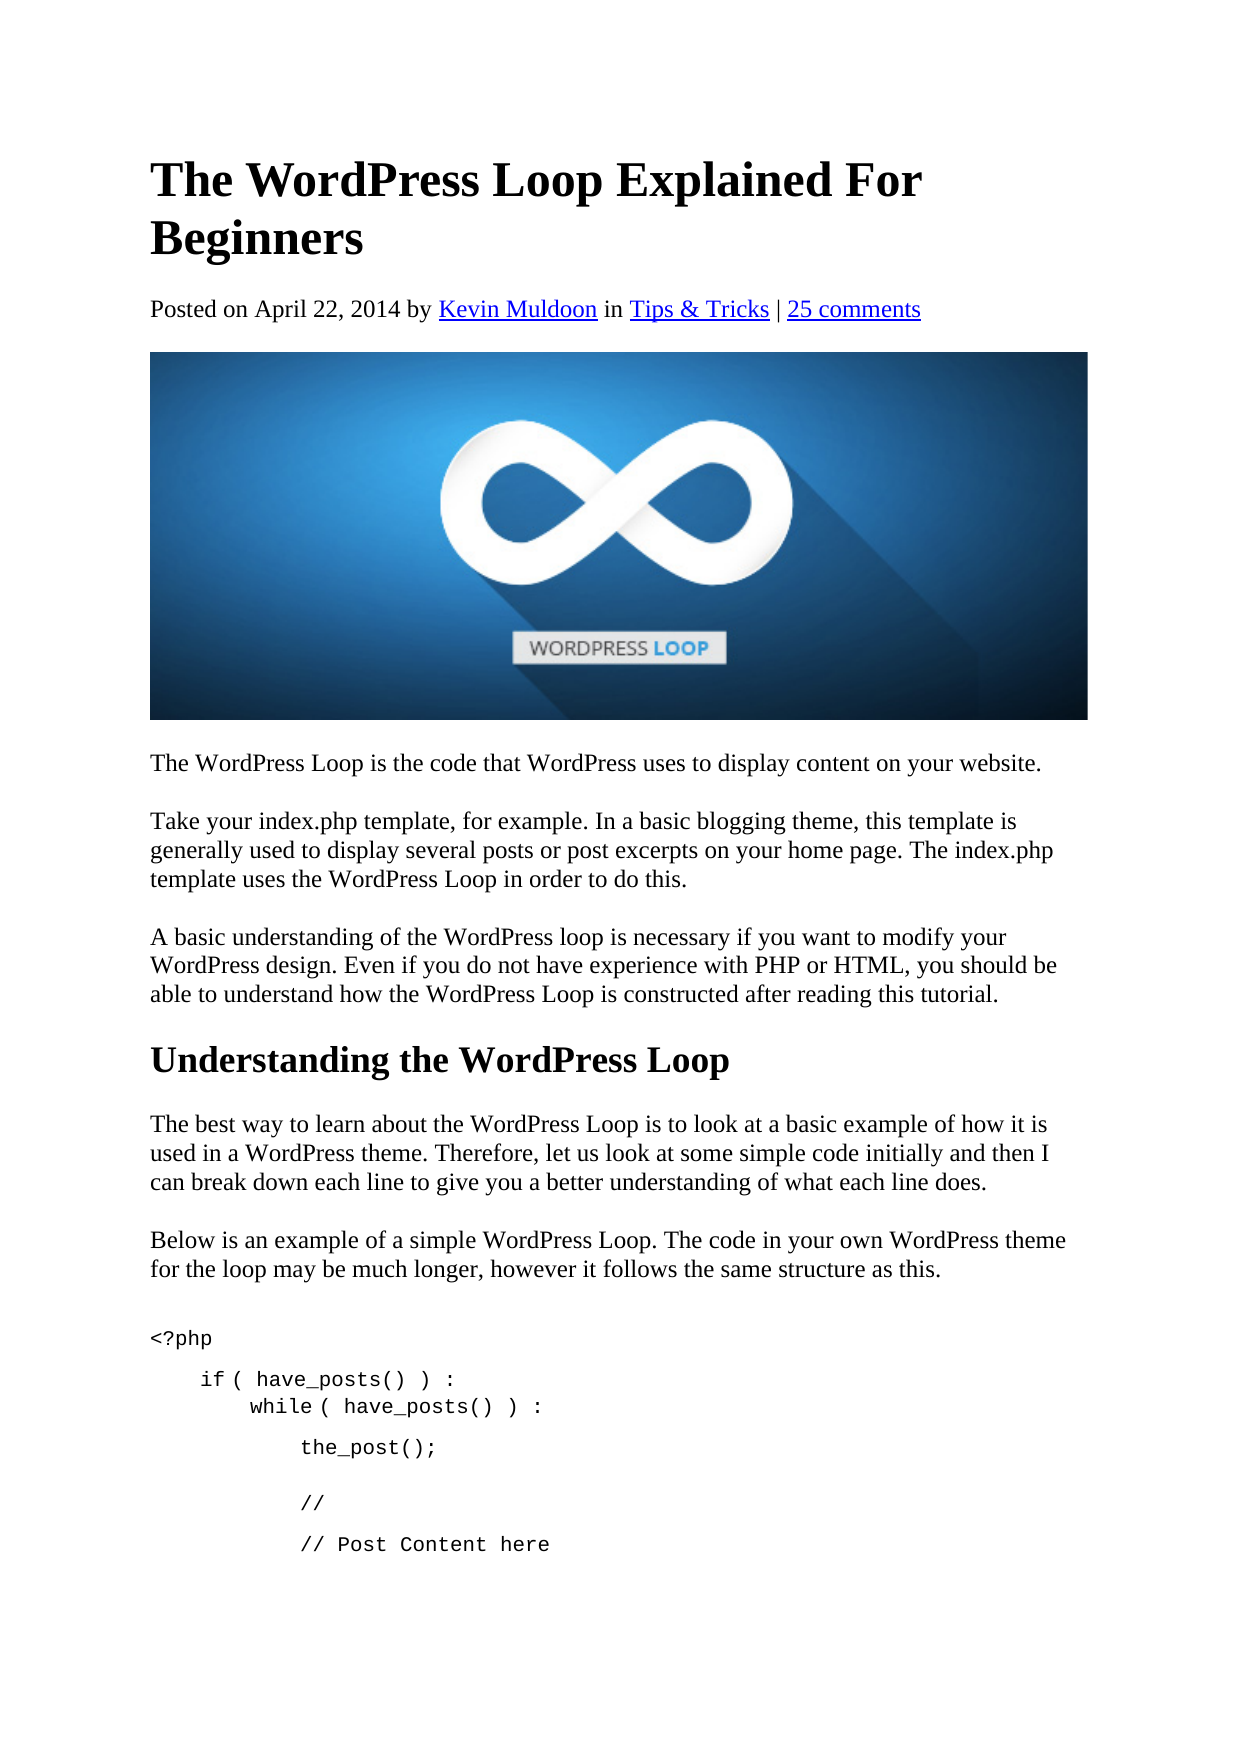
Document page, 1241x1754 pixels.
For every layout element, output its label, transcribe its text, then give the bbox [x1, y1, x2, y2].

text A basic understanding of the WordPress loop is necessary if you want to modify your WordPress design. Even if you do not have experience with PHP or HTML, you should be able to understand how the WordPress Loop is constructed after reading this tutorial. [150, 922, 1090, 1008]
text Below is an example of a simple WordPress Loop. The code in your own WordPress theme for the loop may be much longer, however it follows the same structure as this. [150, 1225, 1090, 1282]
text The WordPress Loop is the code that WordPress uses to display content on your website. [150, 748, 1090, 777]
picture [150, 352, 1088, 720]
table_cell // Post Content here [149, 1533, 558, 1559]
table_header while ( have_posts() ) : [149, 1394, 552, 1421]
table_cell if ( have_posts() ) : [149, 1368, 464, 1394]
text The WordPress Loop Explained For Beginners [150, 150, 1090, 265]
text The best way to learn about the WordPress Loop is to look at a basic example of how it is used in a WordPress theme. Therefore, let us look at some simple code initially and then I can break down each line to give you a better understanding of what each line does. [150, 1109, 1090, 1196]
text Take your index.php template, for example. In a basic blogging theme, this template is generally used to display several posts or post excerpts on your home page. The index.php template uses the WordPress Loop in order to do this. [150, 806, 1090, 893]
text Understanding the WordPress Loop [150, 1037, 1090, 1080]
text Posted on April 22, 2014 by Kevin Muldoon in Tips & Tricks | 25 comments [150, 294, 1090, 323]
table_cell the_post(); [149, 1421, 547, 1477]
table_header // [149, 1477, 553, 1533]
table_header <?php [149, 1312, 459, 1367]
